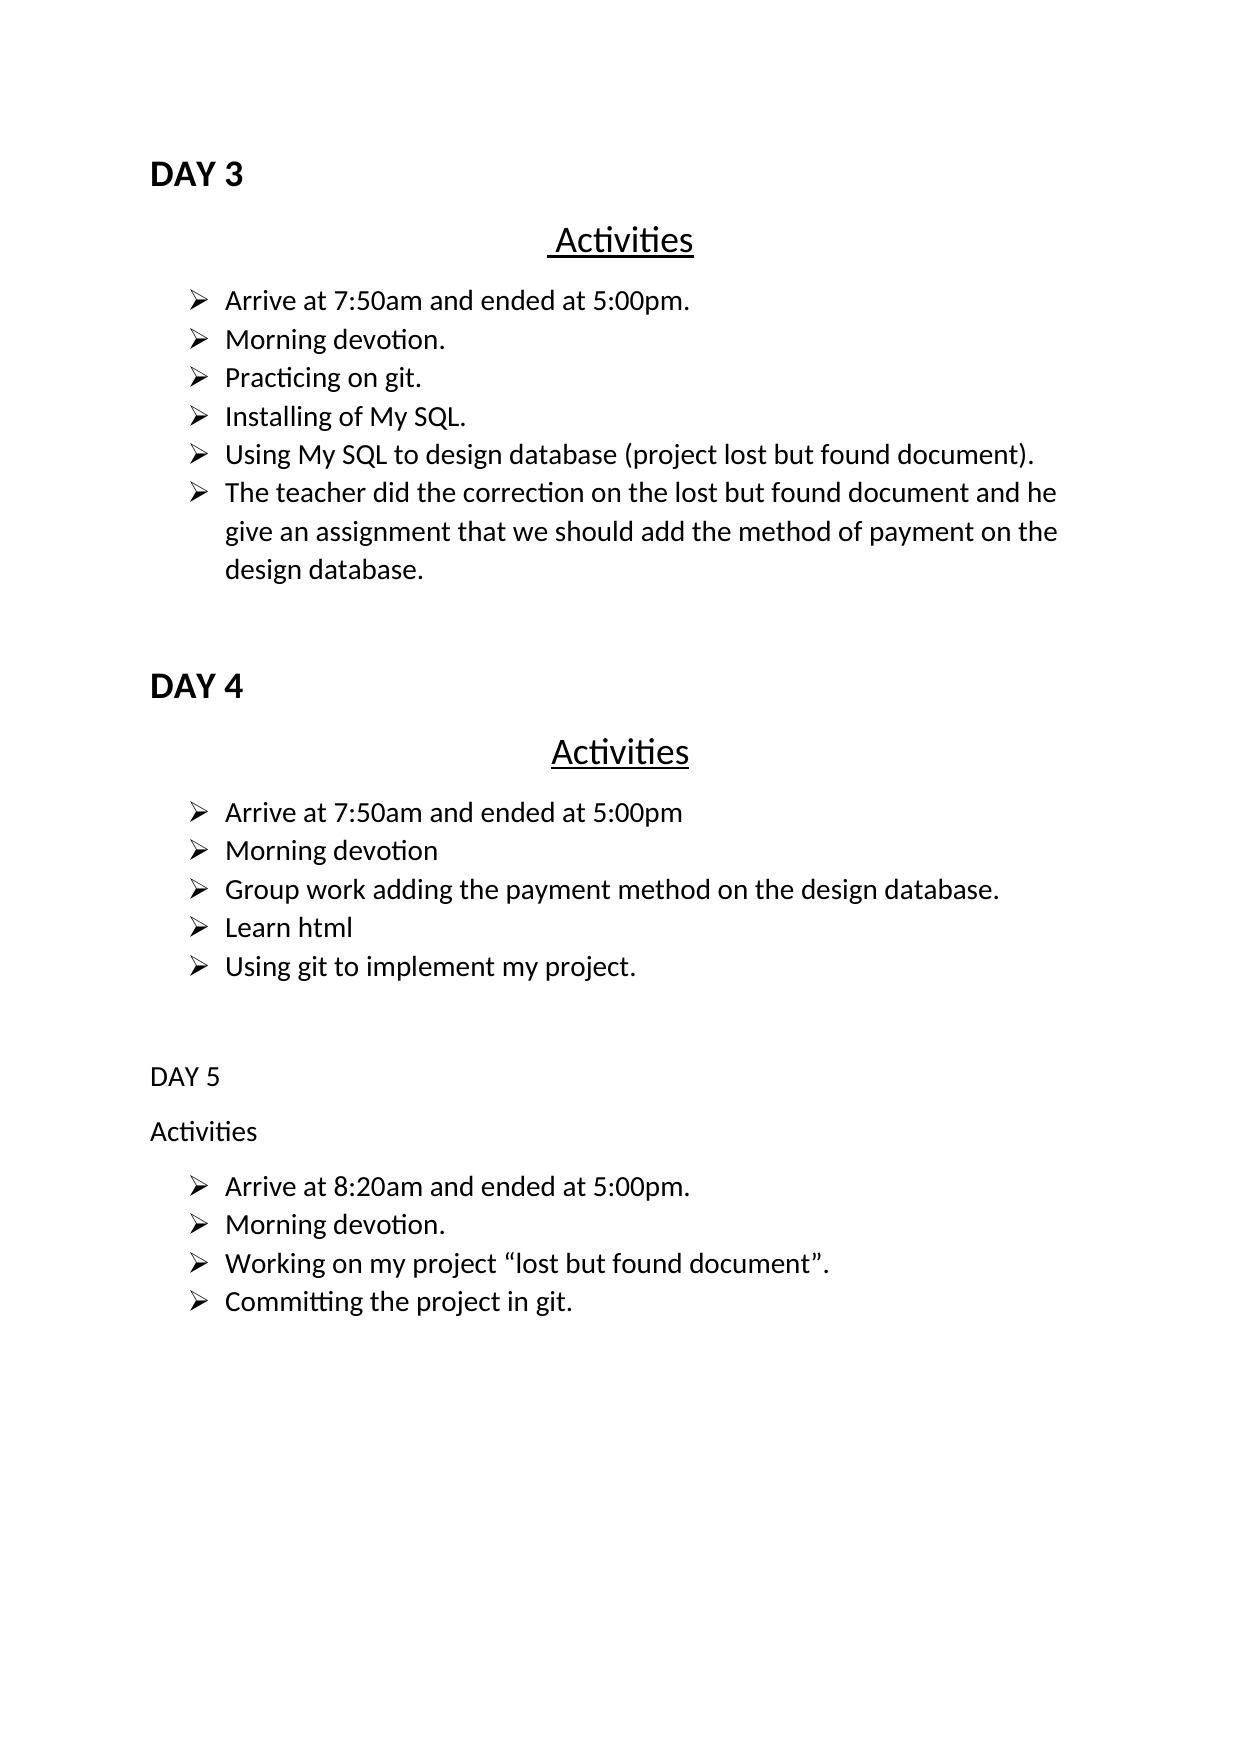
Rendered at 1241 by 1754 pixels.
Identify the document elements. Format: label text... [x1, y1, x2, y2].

list Committing the project in git. [187, 1283, 1090, 1319]
list Morning devotion. [187, 321, 1090, 356]
text Activities [150, 1113, 1090, 1148]
list Using git to implement my project. [187, 948, 1090, 983]
list Morning devotion. [187, 1206, 1090, 1242]
list Group work adding the payment method on the design database. [187, 871, 1090, 906]
list Learn html [187, 909, 1090, 945]
text DAY 4 [150, 662, 1090, 707]
text DAY 5 [150, 1058, 1090, 1093]
list Arrive at 8:20am and ended at 5:00pm. [187, 1168, 1090, 1204]
list Morning devotion [187, 832, 1090, 868]
text DAY 3 [150, 150, 1090, 196]
list Arrive at 7:50am and ended at 5:00pm [187, 794, 1090, 829]
list The teacher did the correction on the lost but found document and he give an assignment that we should add the method of payment on the design database. [187, 474, 1090, 587]
text Activities [150, 216, 1090, 262]
list Practicing on git. [187, 359, 1090, 395]
list Installing of My SQL. [187, 398, 1090, 433]
list Using My SQL to design database (project lost but found document). [187, 436, 1090, 472]
text Activities [150, 728, 1090, 773]
list Working on my project “lost but found document”. [187, 1245, 1090, 1281]
list Arrive at 7:50am and ended at 5:00pm. [187, 282, 1090, 318]
